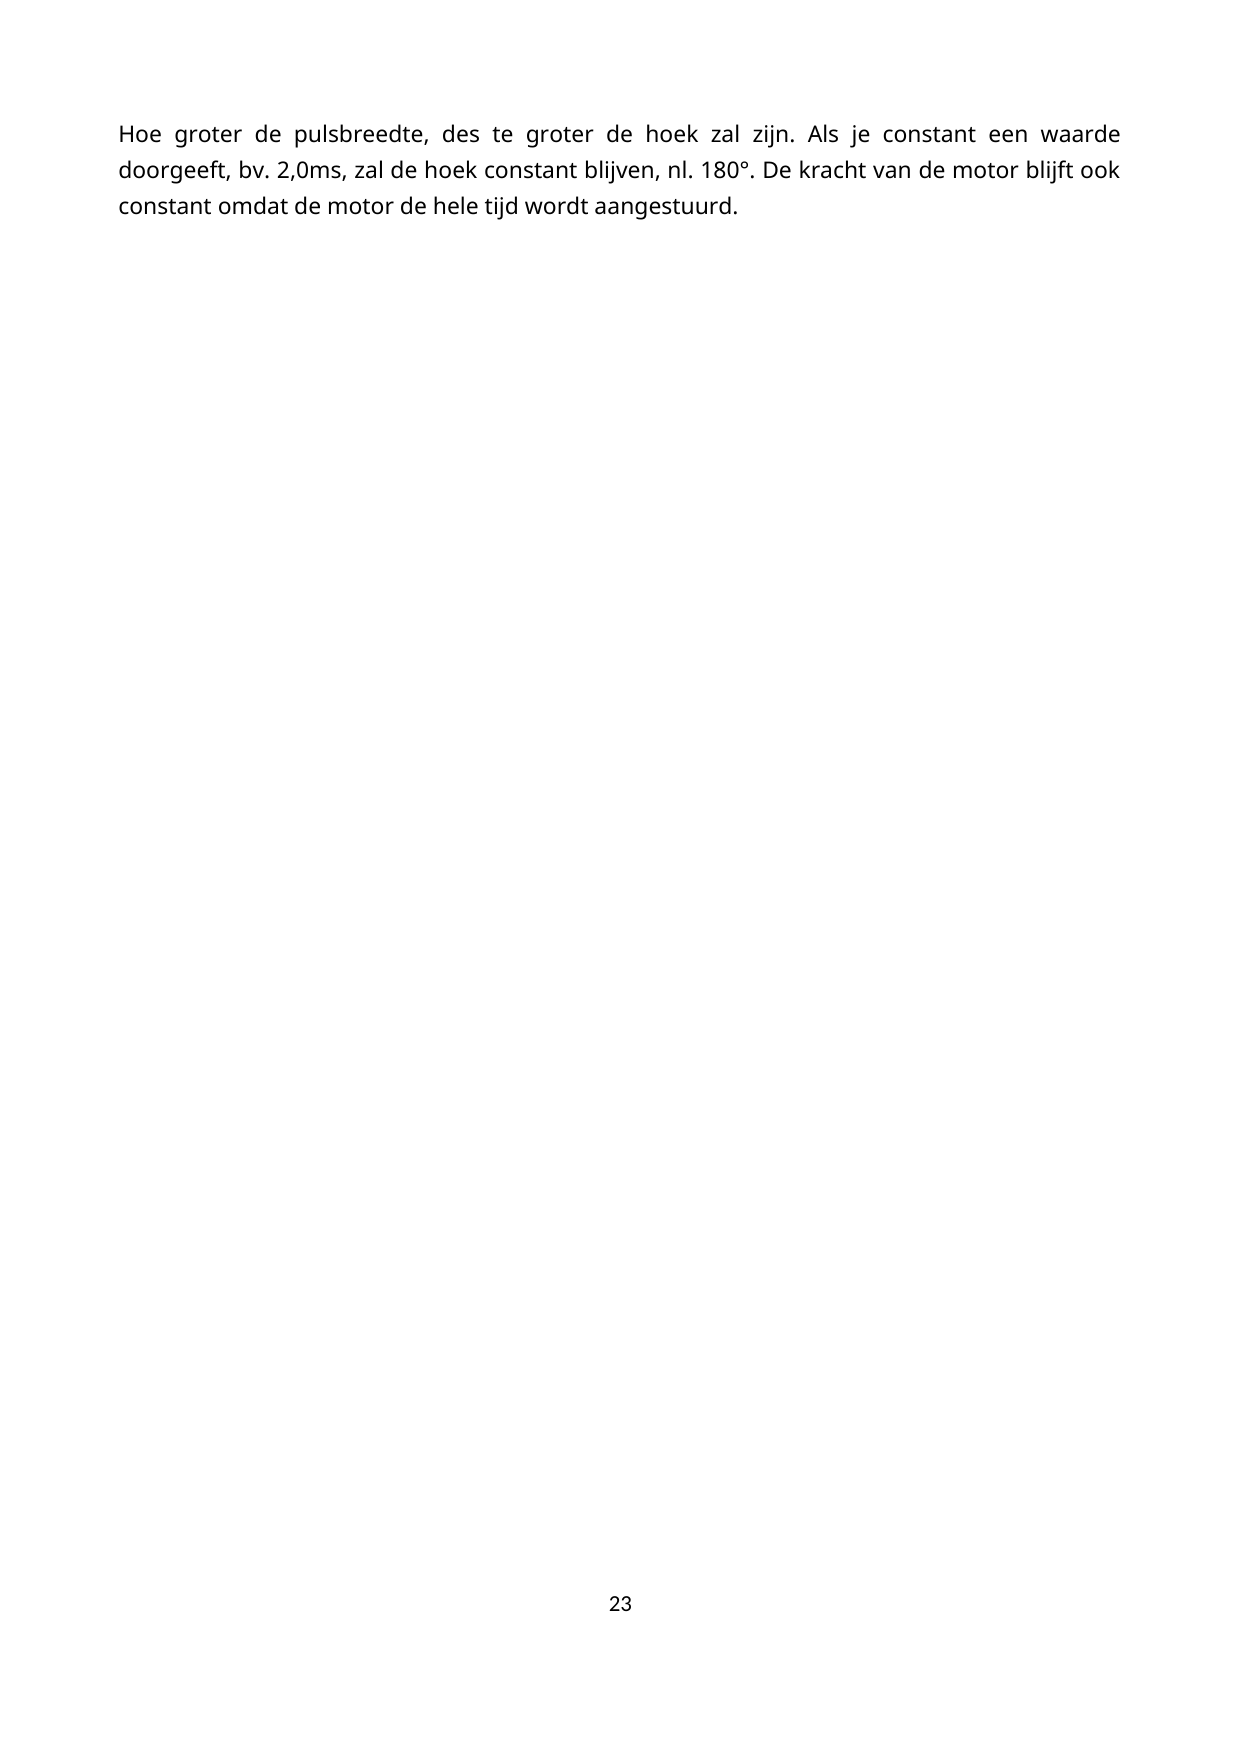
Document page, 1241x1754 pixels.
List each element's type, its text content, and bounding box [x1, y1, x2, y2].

text Hoe groter de pulsbreedte, des te groter de hoek zal zijn. Als je constant een waarde doorgeeft, bv. 2,0ms, zal de hoek constant blijven, nl. 180°. De kracht van de motor blijft ook constant omdat de motor de hele tijd wordt aangestuurd. [118, 118, 1122, 221]
